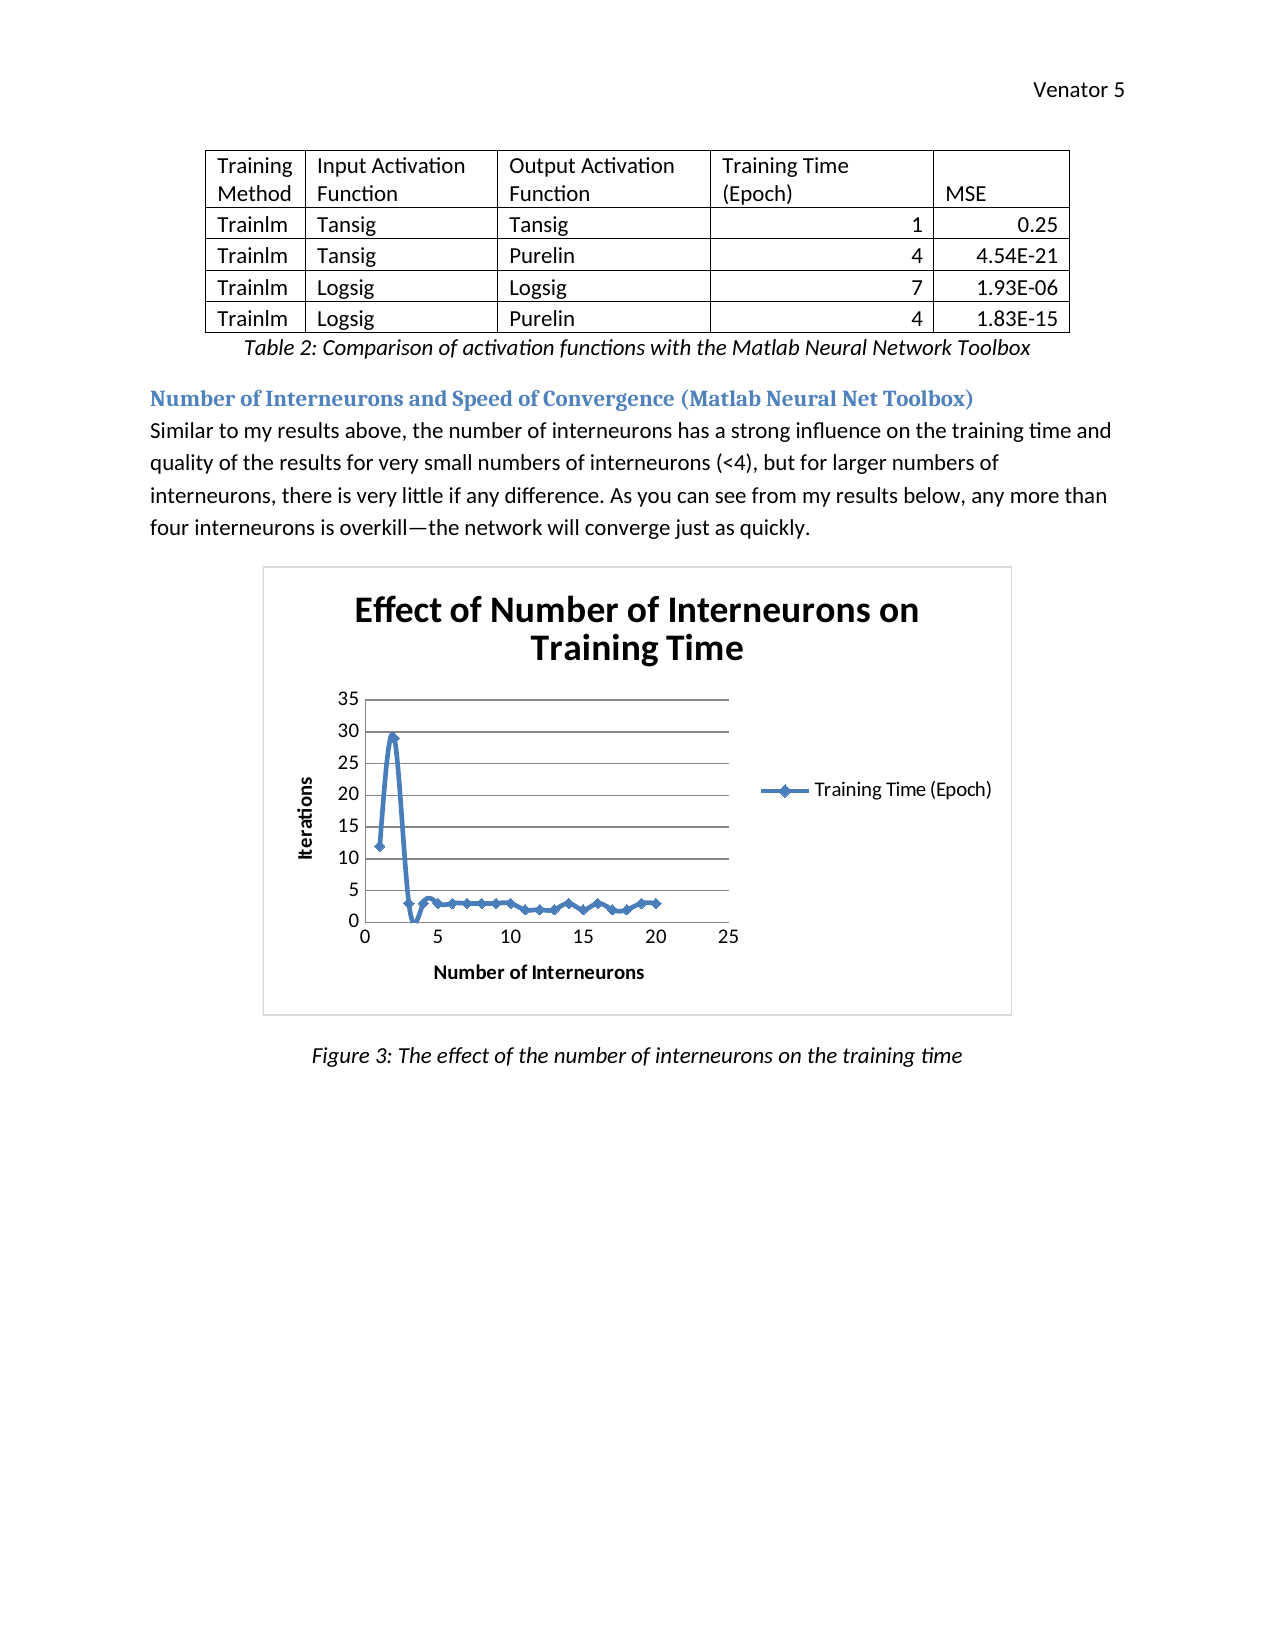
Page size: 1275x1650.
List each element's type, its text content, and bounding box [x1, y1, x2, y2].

table_cell Tansig [306, 208, 497, 238]
table_cell Tansig [306, 239, 497, 269]
table_cell Tansig [498, 208, 710, 238]
text Similar to my results above, the number of interneurons has a strong influence on the training time and quality of the results for very small numbers of interneurons (<4), but for larger numbers of interneurons, there is very little if any difference. As you can see from my results below, any more than four interneurons is overkill—the network will converge just as quickly. [150, 416, 1125, 541]
table_cell 4 [711, 302, 933, 332]
text Table 2: Comparison of activation functions with the Matlab Neural Network Toolbox [150, 333, 1125, 361]
table_cell 4.54E-21 [934, 239, 1069, 269]
table_cell 0.25 [934, 208, 1069, 238]
table_cell Trainlm [206, 239, 305, 269]
table_cell Logsig [306, 302, 497, 332]
table_header Training Method [206, 151, 305, 207]
table_cell Logsig [306, 271, 497, 301]
table_cell 1 [711, 208, 933, 238]
table_cell Purelin [498, 239, 710, 269]
table_cell Logsig [498, 271, 710, 301]
table_header Training Time (Epoch) [711, 151, 933, 207]
table_cell 1.83E-15 [934, 302, 1069, 332]
table_header Output Activation Function [498, 151, 710, 207]
text Figure 3: The effect of the number of interneurons on the training time [150, 1041, 1125, 1069]
table_header MSE [934, 151, 1069, 207]
table_cell 1.93E-06 [934, 271, 1069, 301]
table_cell 7 [711, 271, 933, 301]
table_cell Trainlm [206, 302, 305, 332]
table_cell 4 [711, 239, 933, 269]
table_cell Trainlm [206, 208, 305, 238]
subtitle Number of Interneurons and Speed of Convergence (Matlab Neural Net Toolbox) [150, 386, 1125, 412]
table_cell Purelin [498, 302, 710, 332]
table_cell Trainlm [206, 271, 305, 301]
table_header Input Activation Function [306, 151, 497, 207]
